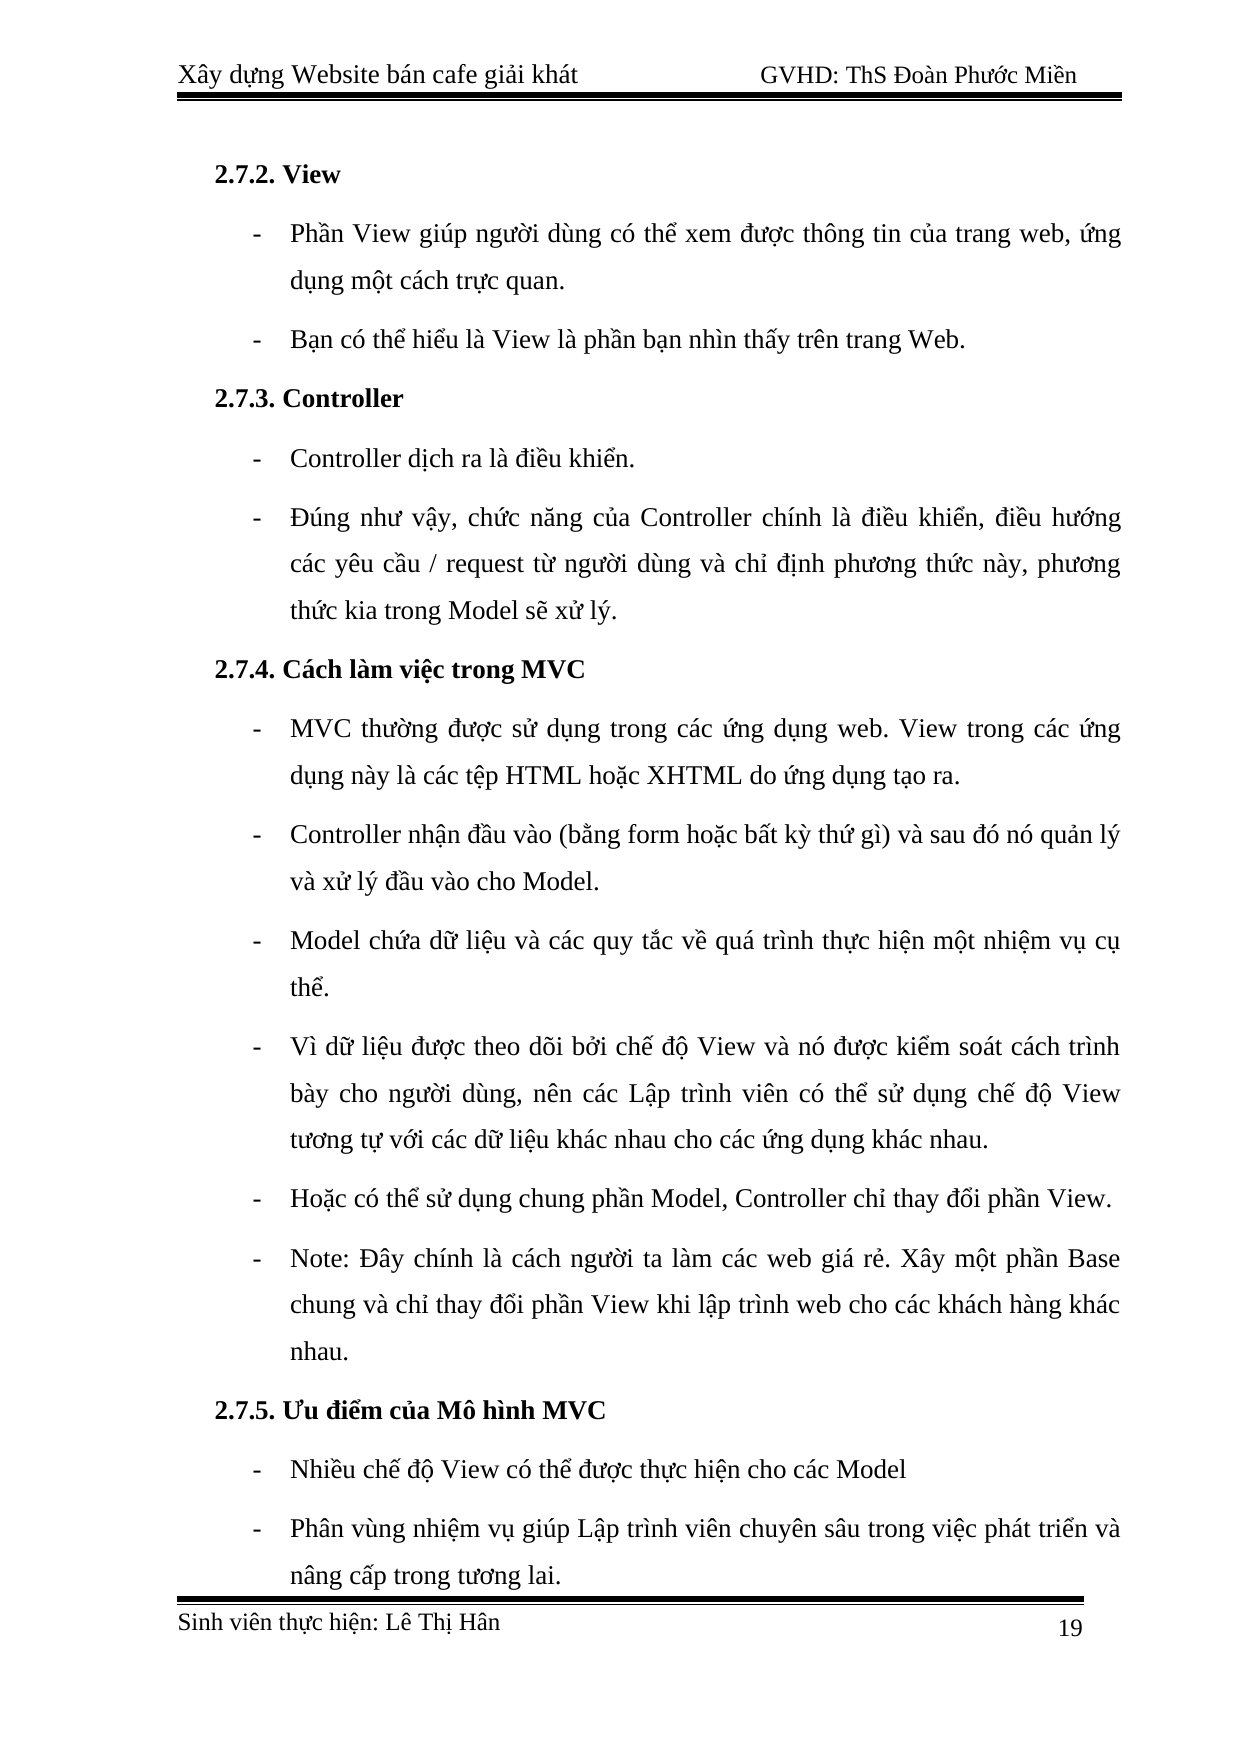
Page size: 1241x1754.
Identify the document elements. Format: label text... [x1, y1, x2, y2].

list Bạn có thể hiểu là View là phần bạn nhìn thấy trên trang Web. [252, 323, 1122, 354]
list Phần View giúp người dùng có thể xem được thông tin của trang web, ứng dụng một cách trực quan. [252, 218, 1122, 295]
list Note: Đây chính là cách người ta làm các web giá rẻ. Xây một phần Base chung và chỉ thay đổi phần View khi lập trình web cho các khách hàng khác nhau. [252, 1242, 1122, 1366]
list Vì dữ liệu được theo dõi bởi chế độ View và nó được kiểm soát cách trình bày cho người dùng, nên các Lập trình viên có thể sử dụng chế độ View tương tự với các dữ liệu khác nhau cho các ứng dụng khác nhau. [252, 1030, 1122, 1154]
text 2.7.2. View [214, 158, 1122, 189]
list Nhiều chế độ View có thể được thực hiện cho các Model [252, 1453, 1122, 1484]
list Model chứa dữ liệu và các quy tắc về quá trình thực hiện một nhiệm vụ cụ thể. [252, 924, 1122, 1002]
list Controller nhận đầu vào (bằng form hoặc bất kỳ thứ gì) và sau đó nó quản lý và xử lý đầu vào cho Model. [252, 818, 1122, 896]
list Phân vùng nhiệm vụ giúp Lập trình viên chuyên sâu trong việc phát triển và nâng cấp trong tương lai. [252, 1513, 1122, 1590]
text 2.7.4. Cách làm việc trong MVC [214, 653, 1122, 684]
list Hoặc có thể sử dụng chung phần Model, Controller chỉ thay đổi phần View. [252, 1183, 1122, 1214]
text 2.7.5. Ưu điểm của Mô hình MVC [214, 1394, 1122, 1425]
list Controller dịch ra là điều khiển. [252, 442, 1122, 473]
text 2.7.3. Controller [214, 383, 1122, 414]
list Đúng như vậy, chức năng của Controller chính là điều khiển, điều hướng các yêu cầu / request từ người dùng và chỉ định phương thức này, phương thức kia trong Model sẽ xử lý. [252, 501, 1122, 625]
list MVC thường được sử dụng trong các ứng dụng web. View trong các ứng dụng này là các tệp HTML hoặc XHTML do ứng dụng tạo ra. [252, 713, 1122, 790]
